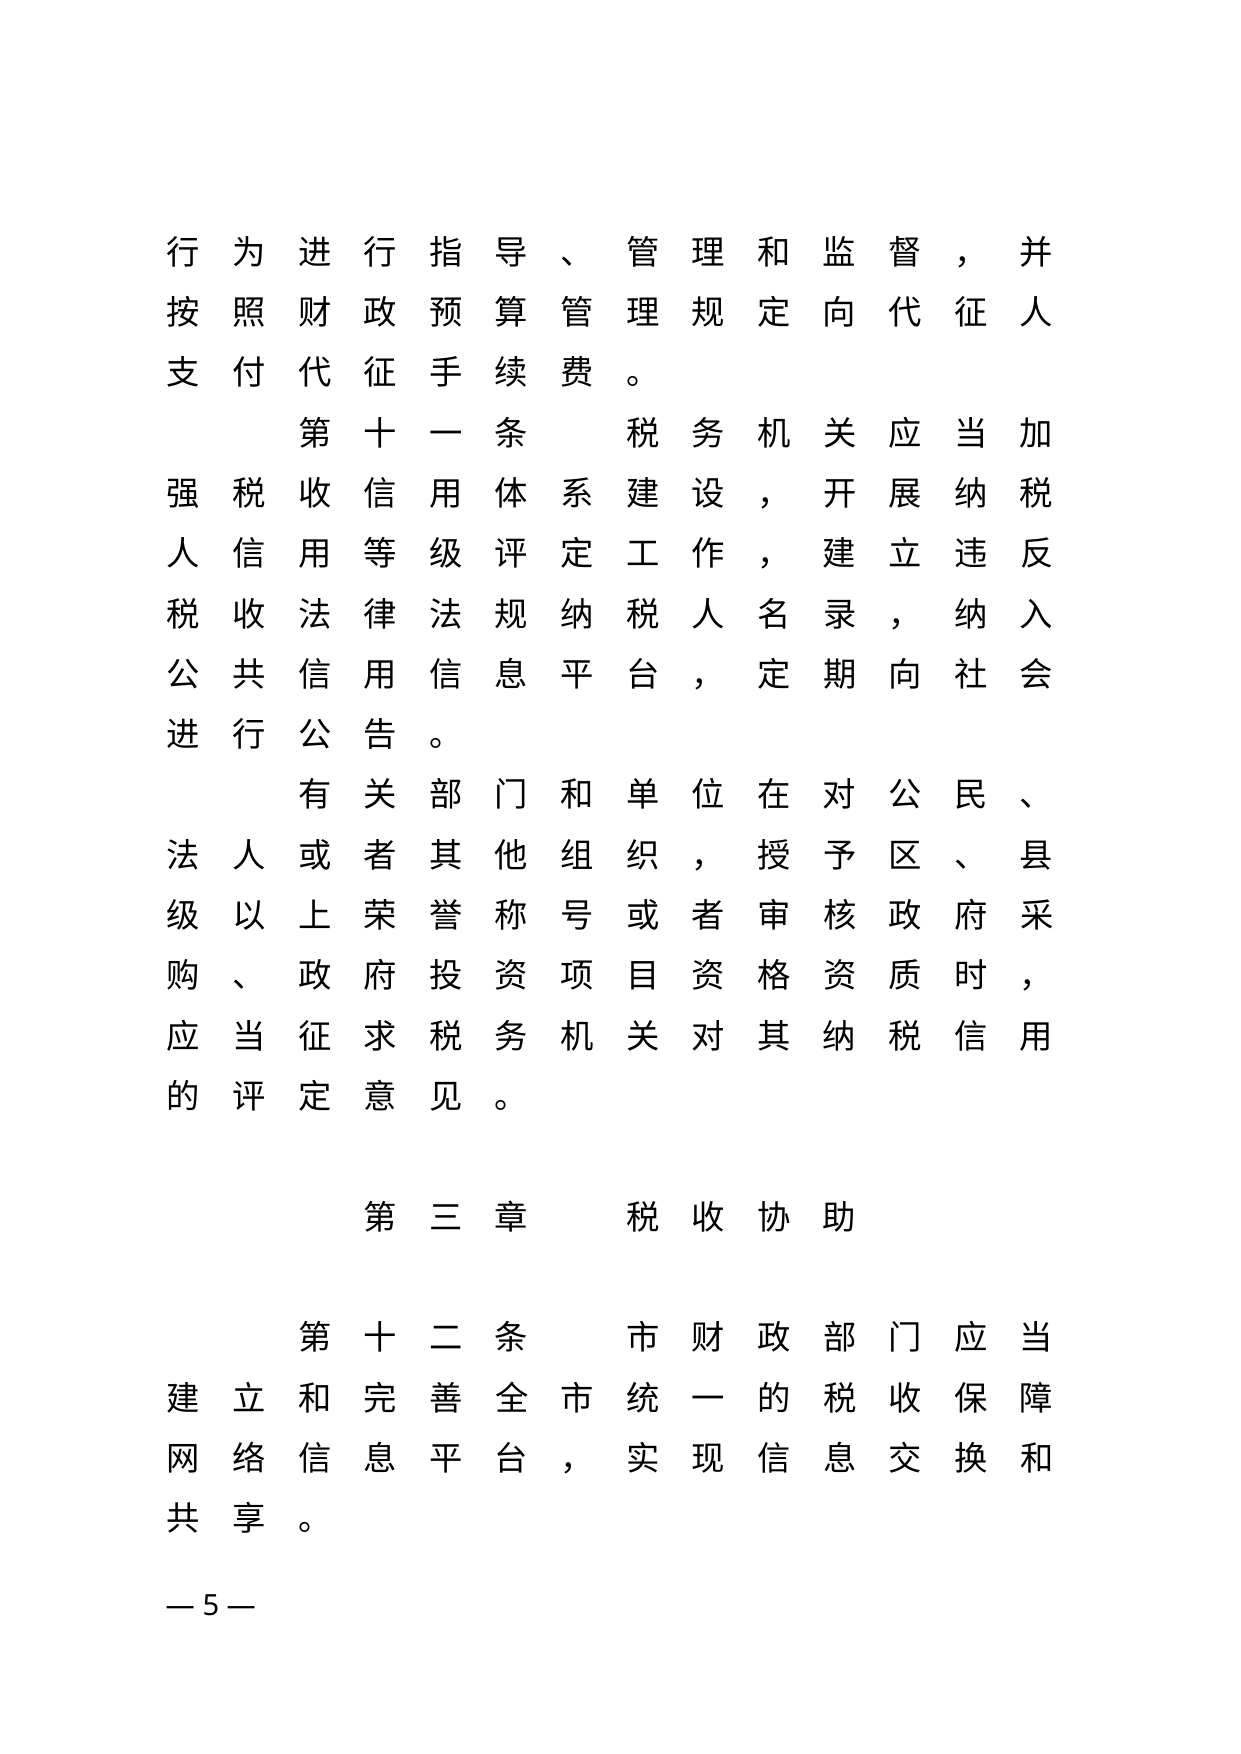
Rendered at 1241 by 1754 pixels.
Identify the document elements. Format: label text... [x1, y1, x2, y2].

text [167, 219, 1085, 400]
text 第十二条 市财政部门应当建立和完善全市统一的税收保障网络信息平台，实现信息交换和共享。 [167, 1305, 1085, 1546]
text 有关部门和单位在对公民、法人或者其他组织，授予区、县级以上荣誉称号或者审核政府采购、政府投资项目资格资质时，应当征求税务机关对其纳税信用的评定意见。 [167, 762, 1085, 1124]
text 第三章 税收协助 [167, 1184, 1085, 1245]
text 第十一条 税务机关应当加强税收信用体系建设，开展纳税人信用等级评定工作，建立违反税收法律法规纳税人名录，纳入公共信用信息平台，定期向社会进行公告。 [167, 400, 1085, 762]
